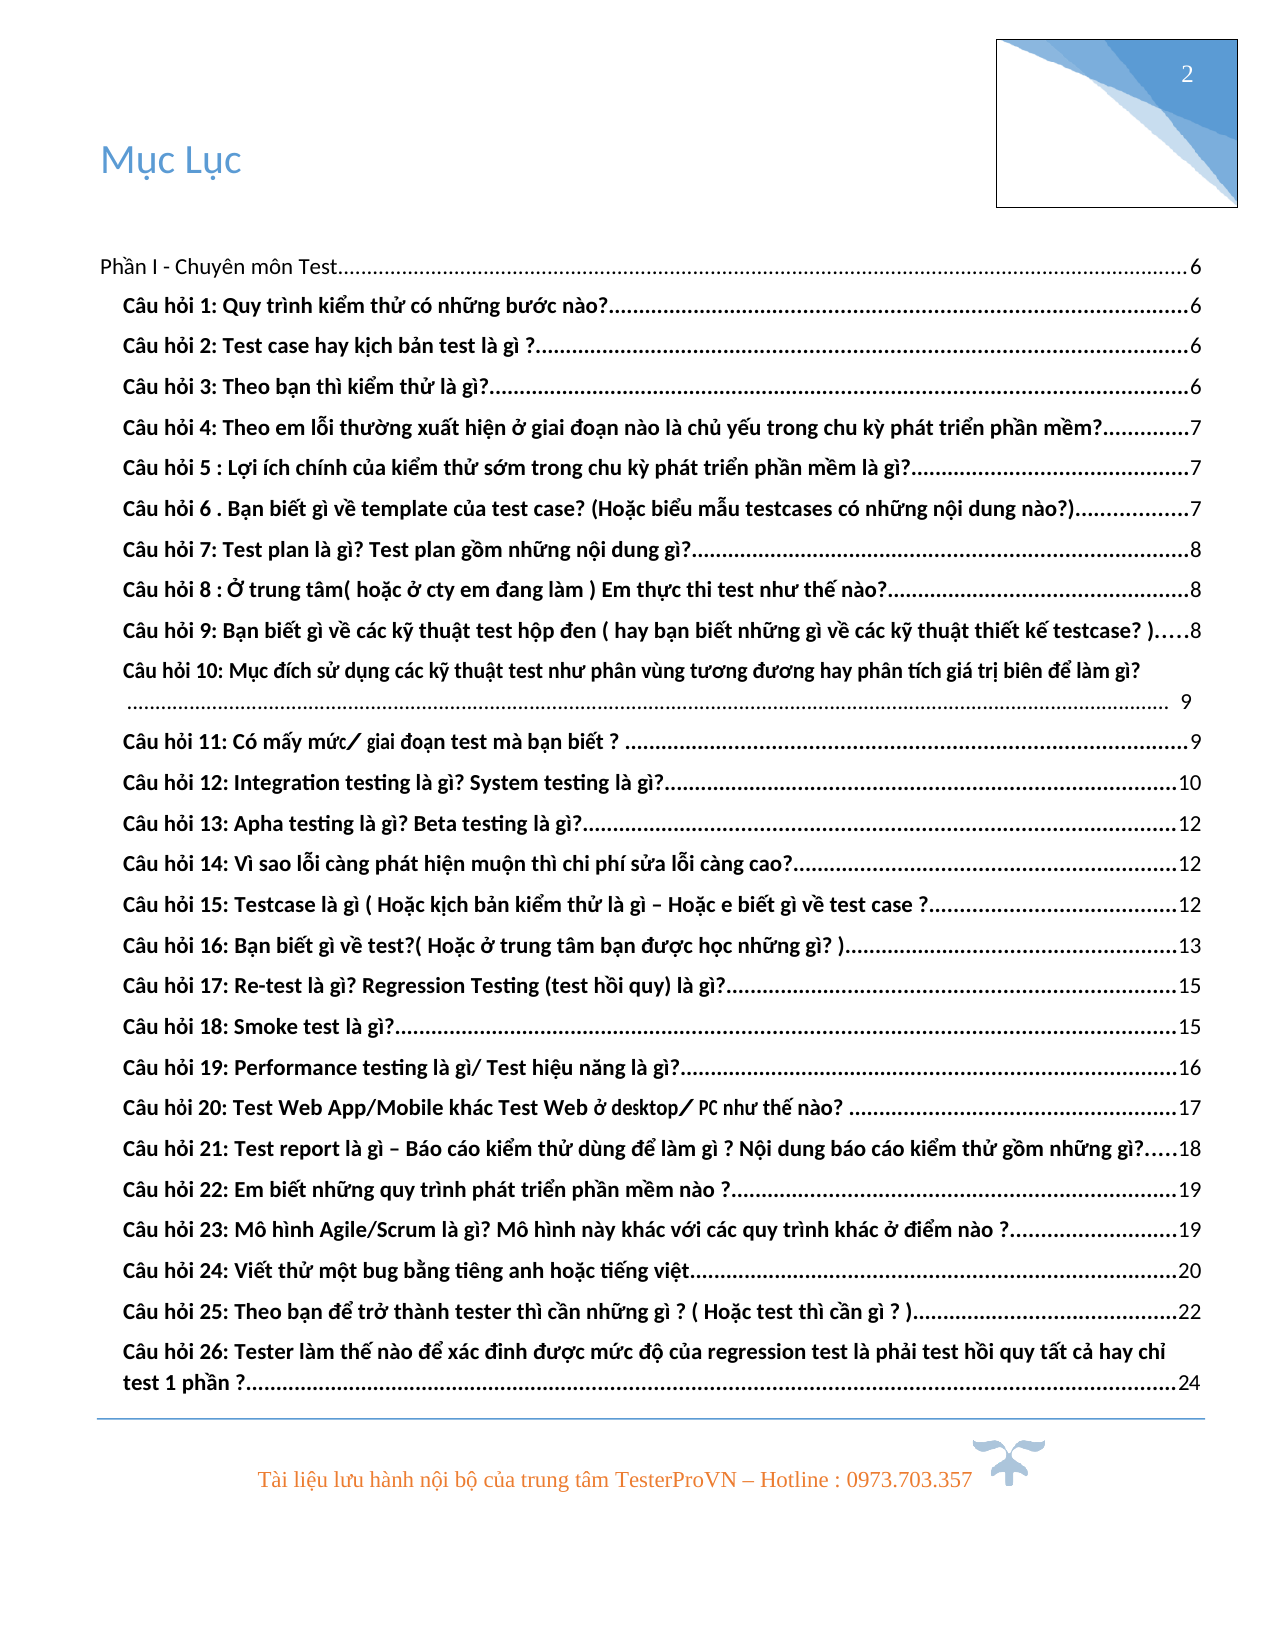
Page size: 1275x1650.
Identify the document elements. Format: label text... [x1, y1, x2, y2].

text Câu hỏi 19: Performance testing là gì/ Test hiệu năng là gì? 16 [123, 1053, 1217, 1081]
text Câu hỏi 3: Theo bạn thì kiểm thử là gì? 6 [123, 372, 1217, 400]
text Câu hỏi 14: Vì sao lỗi càng phát hiện muộn thì chi phí sửa lỗi càng cao? 12 [123, 849, 1217, 877]
text Câu hỏi 18: Smoke test là gì? 15 [123, 1012, 1217, 1040]
text Câu hỏi 10: Mục đích sử dụng các kỹ thuật test như phân vùng tương đương hay phân tích giá trị biên để làm gì? [123, 657, 1217, 685]
text Câu hỏi 8 : Ở trung tâm( hoặc ở cty em đang làm ) Em thực thi test như thế nào? 8 [123, 575, 1217, 603]
text Câu hỏi 6 . Bạn biết gì về template của test case? (Hoặc biểu mẫu testcases có những nội dung nào?) 7 [123, 494, 1217, 522]
text Câu hỏi 17: Re-test là gì? Regression Testing (test hồi quy) là gì? 15 [123, 972, 1217, 1000]
text Câu hỏi 23: Mô hình Agile/Scrum là gì? Mô hình này khác với các quy trình khác ở điểm nào ? 19 [123, 1215, 1217, 1243]
text Câu hỏi 5 : Lợi ích chính của kiểm thử sớm trong chu kỳ phát triển phần mềm là gì? 7 [123, 453, 1217, 481]
text Câu hỏi 26: Tester làm thế nào để xác đinh được mức độ của regression test là phải test hồi quy tất cả hay chỉ test 1 phần ? 24 [123, 1337, 1202, 1396]
text Câu hỏi 24: Viết thử một bug bằng tiêng anh hoặc tiếng việt 20 [123, 1256, 1217, 1284]
text Câu hỏi 22: Em biết những quy trình phát triển phần mềm nào ? 19 [123, 1175, 1217, 1203]
text Câu hỏi 11: Có mấy mức/ giai đoạn test mà bạn biết ? 9 [123, 727, 1217, 756]
text Câu hỏi 2: Test case hay kịch bản test là gì ? 6 [123, 331, 1217, 359]
text Câu hỏi 9: Bạn biết gì về các kỹ thuật test hộp đen ( hay bạn biết những gì về các kỹ thuật thiết kế testcase? ) 8 [123, 616, 1217, 644]
text Câu hỏi 4: Theo em lỗi thường xuất hiện ở giai đoạn nào là chủ yếu trong chu kỳ phát triển phần mềm? 7 [123, 413, 1217, 441]
text Câu hỏi 13: Apha testing là gì? Beta testing là gì? 12 [123, 809, 1217, 837]
text Mục Lục [100, 133, 1217, 183]
text Câu hỏi 25: Theo bạn để trở thành tester thì cần những gì ? ( Hoặc test thì cần gì ? ) 22 [123, 1297, 1217, 1325]
picture [997, 40, 1237, 207]
text ........................................................................................................................................................................................ 9 [126, 687, 1217, 715]
text Câu hỏi 16: Bạn biết gì về test?( Hoặc ở trung tâm bạn được học những gì? ) 13 [123, 931, 1217, 959]
text Câu hỏi 21: Test report là gì – Báo cáo kiểm thử dùng để làm gì ? Nội dung báo cáo kiểm thử gồm những gì? 18 [123, 1134, 1217, 1162]
text Câu hỏi 1: Quy trình kiểm thử có những bước nào? 6 [123, 291, 1217, 319]
picture [972, 1440, 1045, 1486]
text Câu hỏi 15: Testcase là gì ( Hoặc kịch bản kiểm thử là gì – Hoặc e biết gì về test case ? 12 [123, 890, 1217, 918]
text Câu hỏi 7: Test plan là gì? Test plan gồm những nội dung gì? 8 [123, 535, 1217, 563]
text Câu hỏi 20: Test Web App/Mobile khác Test Web ở desktop/ PC như thế nào? 17 [123, 1093, 1217, 1122]
text Phần I - Chuyên môn Test 6 [100, 252, 1217, 281]
text Câu hỏi 12: Integration testing là gì? System testing là gì? 10 [123, 768, 1217, 796]
